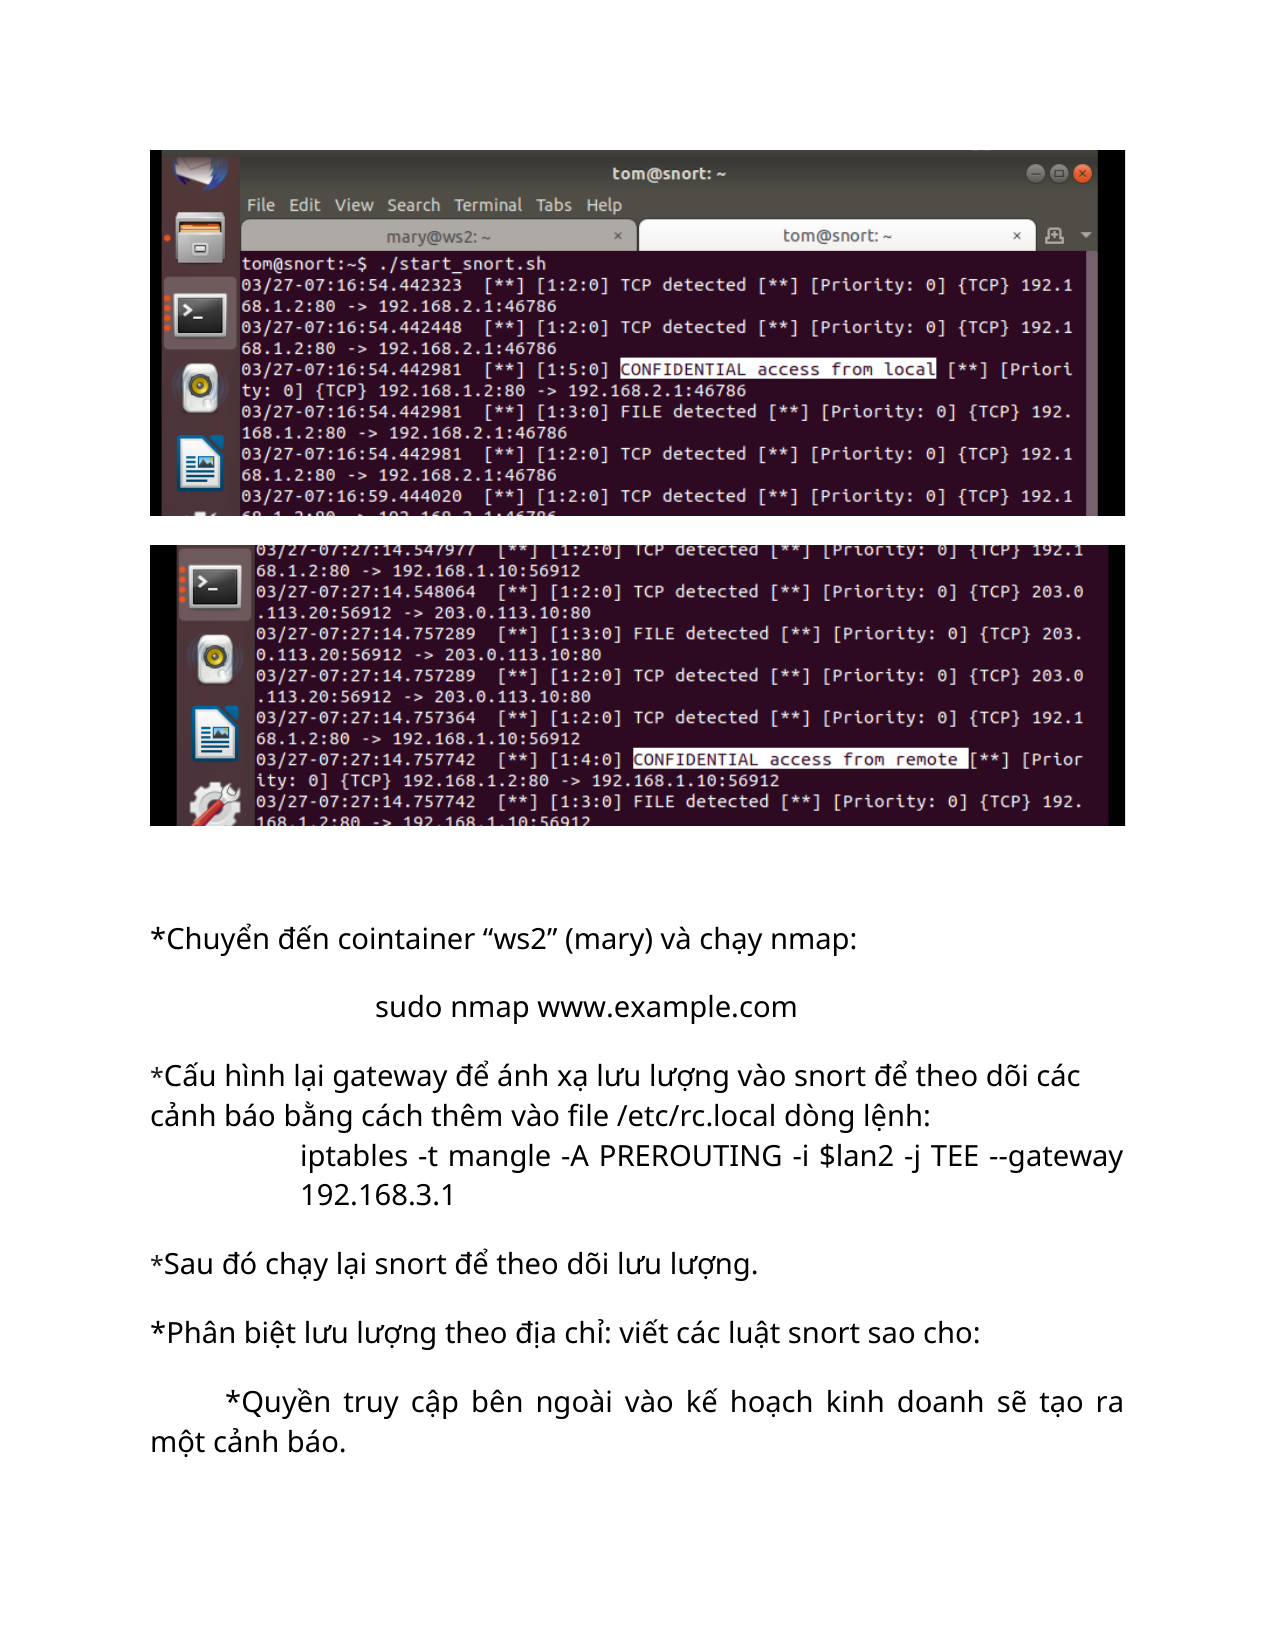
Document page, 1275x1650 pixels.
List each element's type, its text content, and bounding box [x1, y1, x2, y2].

picture [150, 545, 1125, 826]
text *Quyền truy cập bên ngoài vào kế hoạch kinh doanh sẽ tạo ra một cảnh báo. [150, 1381, 1125, 1461]
text *Cấu hình lại gateway để ánh xạ lưu lượng vào snort để theo dõi các cảnh báo bằng cách thêm vào file /etc/rc.local dòng lệnh: [150, 1056, 1125, 1135]
text iptables -t mangle -A PREROUTING -i $lan2 -j TEE --gateway 192.168.3.1 [300, 1135, 1125, 1214]
text *Chuyển đến cointainer “ws2” (mary) và chạy nmap: [150, 918, 1125, 958]
text *Sau đó chạy lại snort để theo dõi lưu lượng. [150, 1243, 1125, 1283]
text sudo nmap www.example.com [375, 987, 1125, 1026]
text *Phân biệt lưu lượng theo địa chỉ: viết các luật snort sao cho: [150, 1312, 1125, 1352]
picture [150, 150, 1125, 516]
